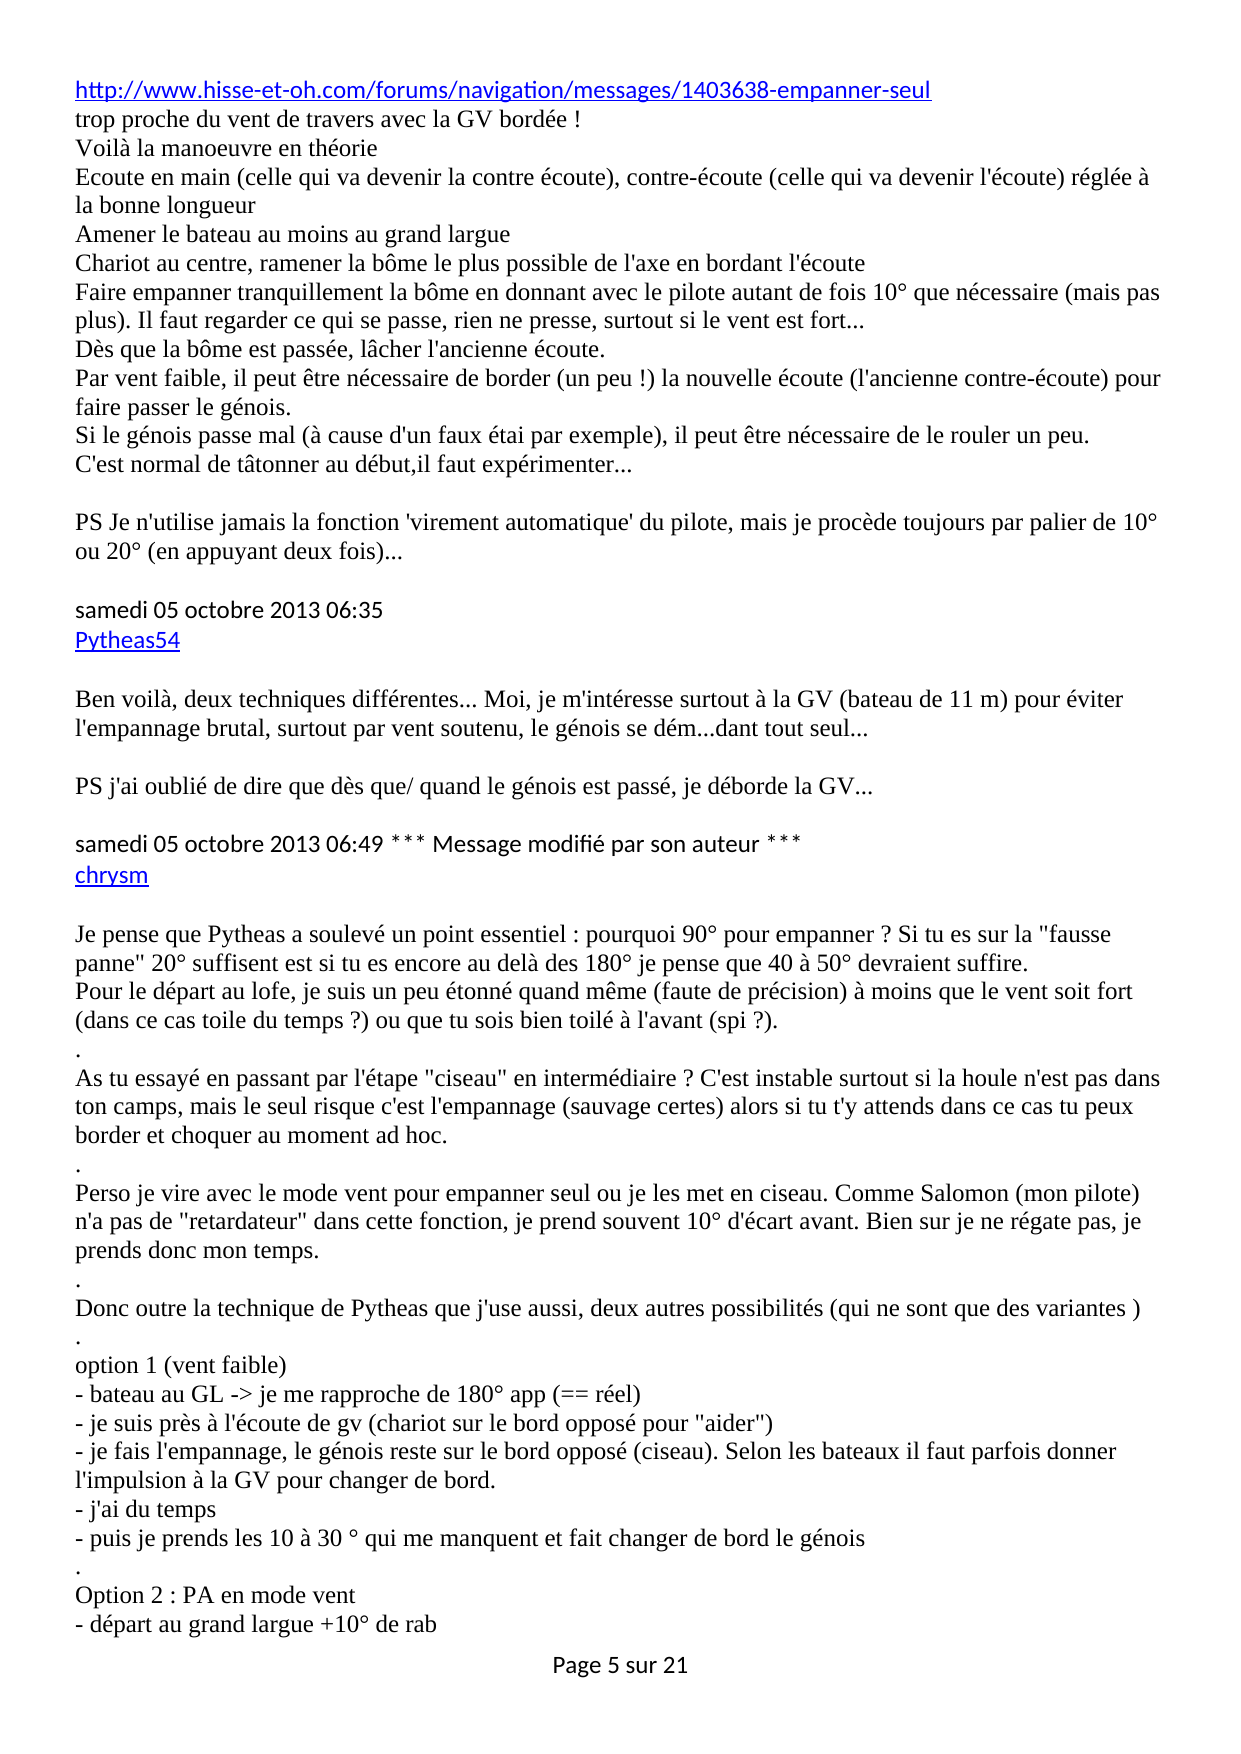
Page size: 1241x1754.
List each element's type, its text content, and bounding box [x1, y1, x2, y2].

text Pytheas54 [75, 624, 1165, 655]
text samedi 05 octobre 2013 06:35 [75, 594, 1165, 624]
text chrysm [75, 859, 1165, 890]
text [75, 919, 1165, 1638]
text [75, 104, 1165, 478]
text Ben voilà, deux techniques différentes... Moi, je m'intéresse surtout à la GV (bateau de 11 m) pour éviter l'empannage brutal, surtout par vent soutenu, le génois se dém...dant tout seul... [75, 684, 1165, 742]
text samedi 05 octobre 2013 06:49 *** Message modifié par son auteur *** [75, 829, 1165, 859]
text PS Je n'utilise jamais la fonction 'virement automatique' du pilote, mais je procède toujours par palier de 10° ou 20° (en appuyant deux fois)... [75, 507, 1165, 565]
text PS j'ai oublié de dire que dès que/ quand le génois est passé, je déborde la GV... [75, 771, 1165, 799]
